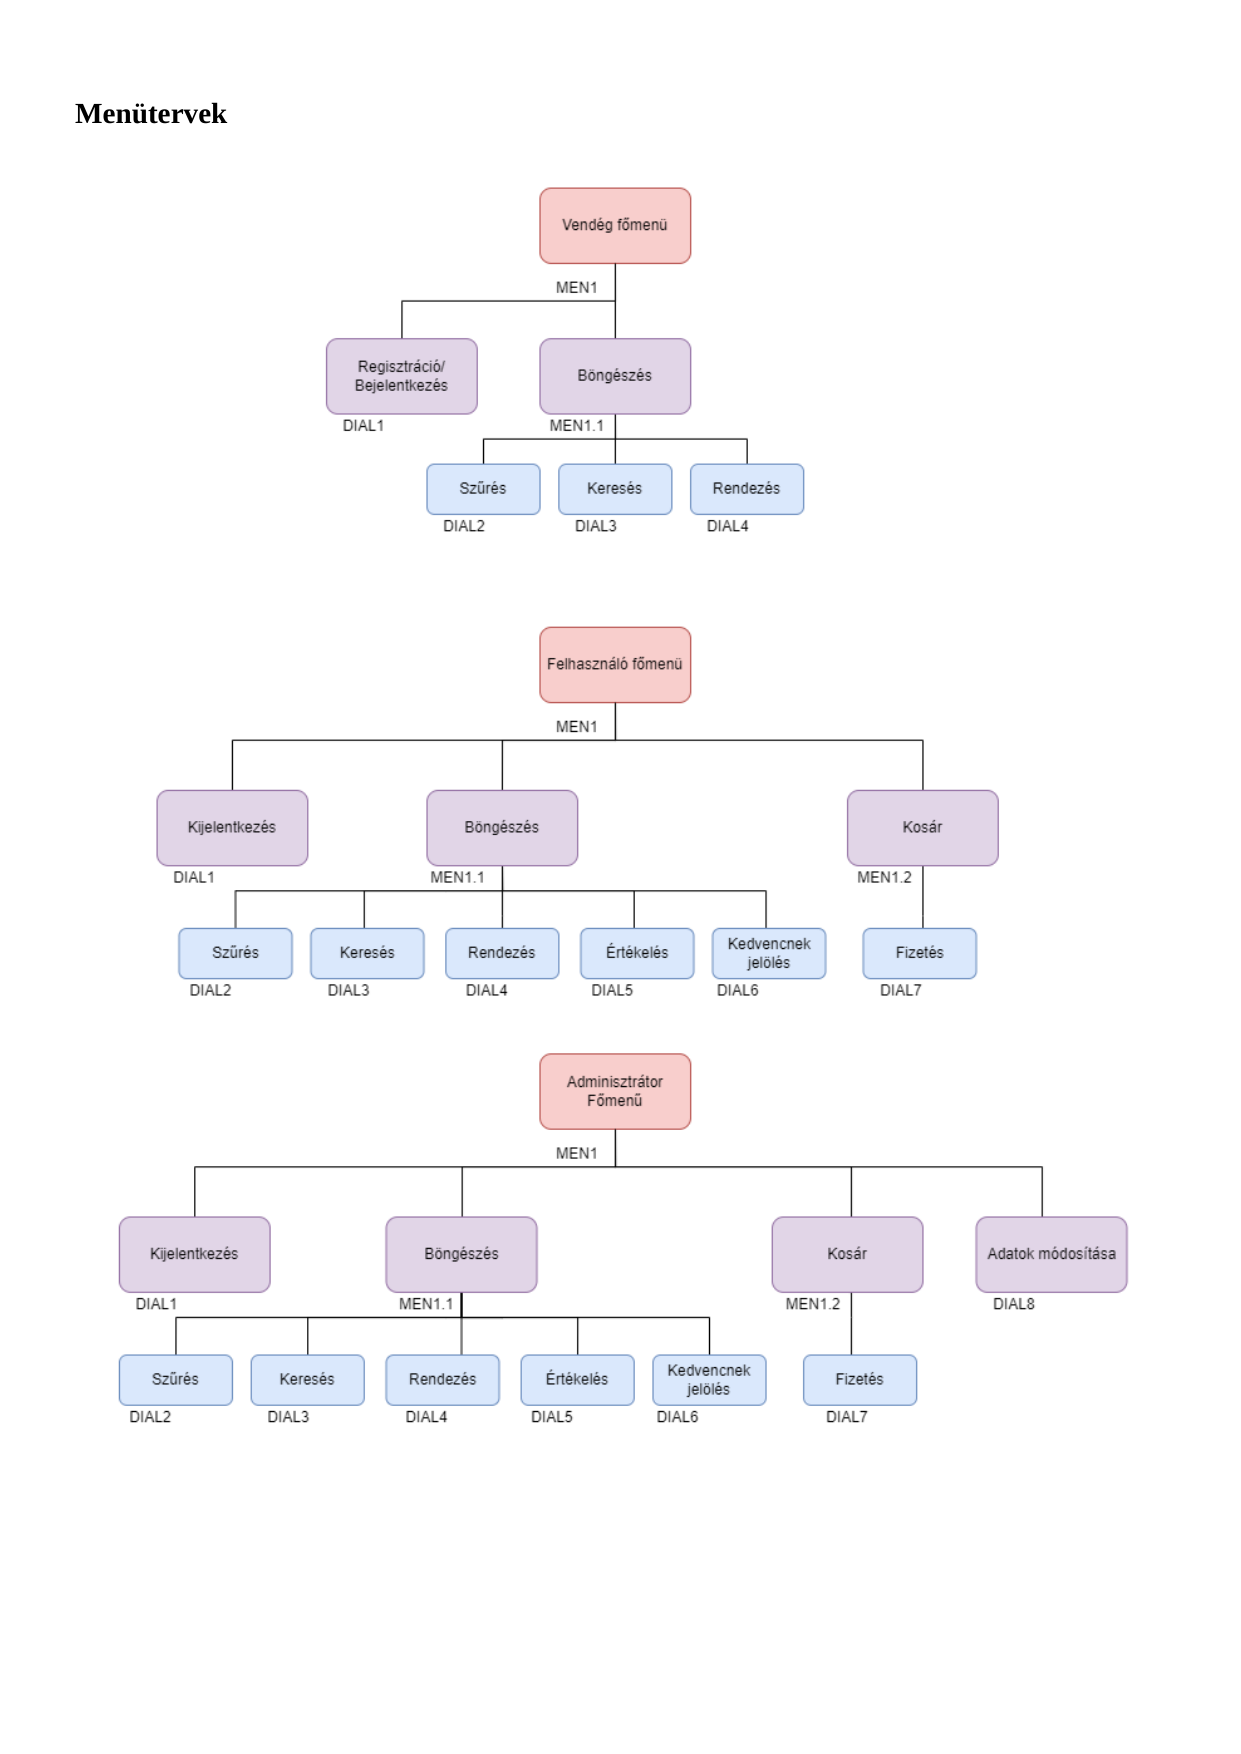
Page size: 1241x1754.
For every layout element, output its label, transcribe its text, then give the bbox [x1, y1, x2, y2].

picture [75, 150, 1166, 1470]
subtitle Menütervek [75, 96, 1165, 129]
